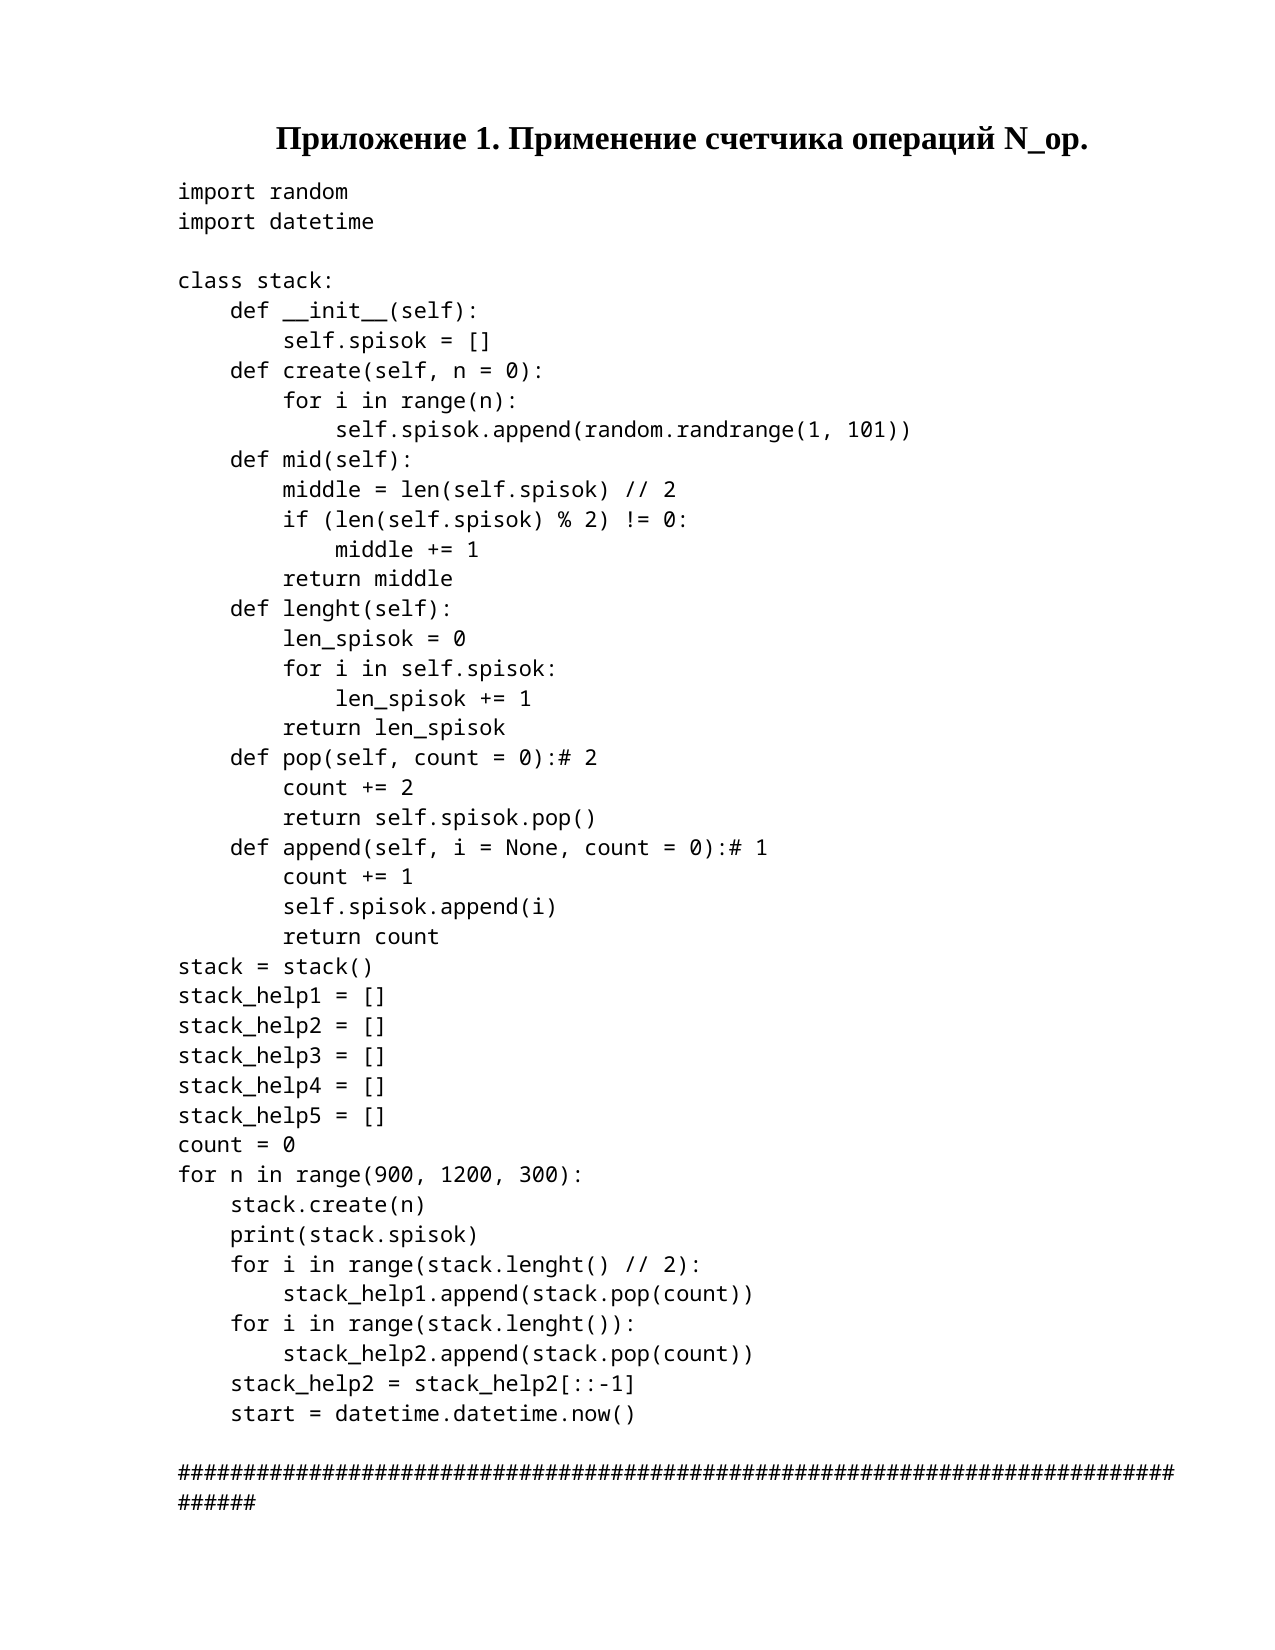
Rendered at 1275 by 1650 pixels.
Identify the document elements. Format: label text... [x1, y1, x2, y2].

text def create(self, n = 0): [177, 355, 1186, 385]
text return len_spisok [177, 712, 1186, 742]
text middle += 1 [177, 534, 1186, 563]
text return count [177, 921, 1186, 951]
text count += 1 [177, 861, 1186, 891]
text for i in range(n): [177, 385, 1186, 414]
text count = 0 [177, 1129, 1186, 1159]
text def lenght(self): [177, 593, 1186, 623]
text def append(self, i = None, count = 0):# 1 [177, 832, 1186, 861]
text if (len(self.spisok) % 2) != 0: [177, 504, 1186, 534]
text class stack: [177, 266, 1186, 295]
text start = datetime.datetime.now() [177, 1398, 1186, 1427]
text stack_help3 = [] [177, 1040, 1186, 1070]
text stack_help2.append(stack.pop(count)) [177, 1338, 1186, 1368]
text self.spisok.append(i) [177, 891, 1186, 921]
text self.spisok = [] [177, 325, 1186, 355]
text print(stack.spisok) [177, 1219, 1186, 1249]
text for i in self.spisok: [177, 653, 1186, 683]
text stack_help4 = [] [177, 1070, 1186, 1100]
text for i in range(stack.lenght()): [177, 1308, 1186, 1338]
text middle = len(self.spisok) // 2 [177, 474, 1186, 504]
text def mid(self): [177, 444, 1186, 474]
text def __init__(self): [177, 295, 1186, 325]
text self.spisok.append(random.randrange(1, 101)) [177, 414, 1186, 444]
text stack_help1.append(stack.pop(count)) [177, 1278, 1186, 1308]
text stack_help1 = [] [177, 981, 1186, 1010]
text Приложение 1. Применение счетчика операций N_op. [177, 118, 1186, 156]
text def pop(self, count = 0):# 2 [177, 742, 1186, 772]
text stack.create(n) [177, 1189, 1186, 1219]
text stack = stack() [177, 951, 1186, 981]
text len_spisok = 0 [177, 623, 1186, 653]
text for i in range(stack.lenght() // 2): [177, 1249, 1186, 1278]
text import datetime [177, 206, 1186, 236]
text return middle [177, 563, 1186, 593]
text stack_help2 = stack_help2[::-1] [177, 1368, 1186, 1398]
text count += 2 [177, 772, 1186, 802]
text stack_help2 = [] [177, 1010, 1186, 1040]
text import random [177, 176, 1186, 206]
text stack_help5 = [] [177, 1100, 1186, 1129]
text ################################################################################## [177, 1427, 1186, 1517]
text return self.spisok.pop() [177, 802, 1186, 832]
text len_spisok += 1 [177, 683, 1186, 712]
text for n in range(900, 1200, 300): [177, 1159, 1186, 1189]
